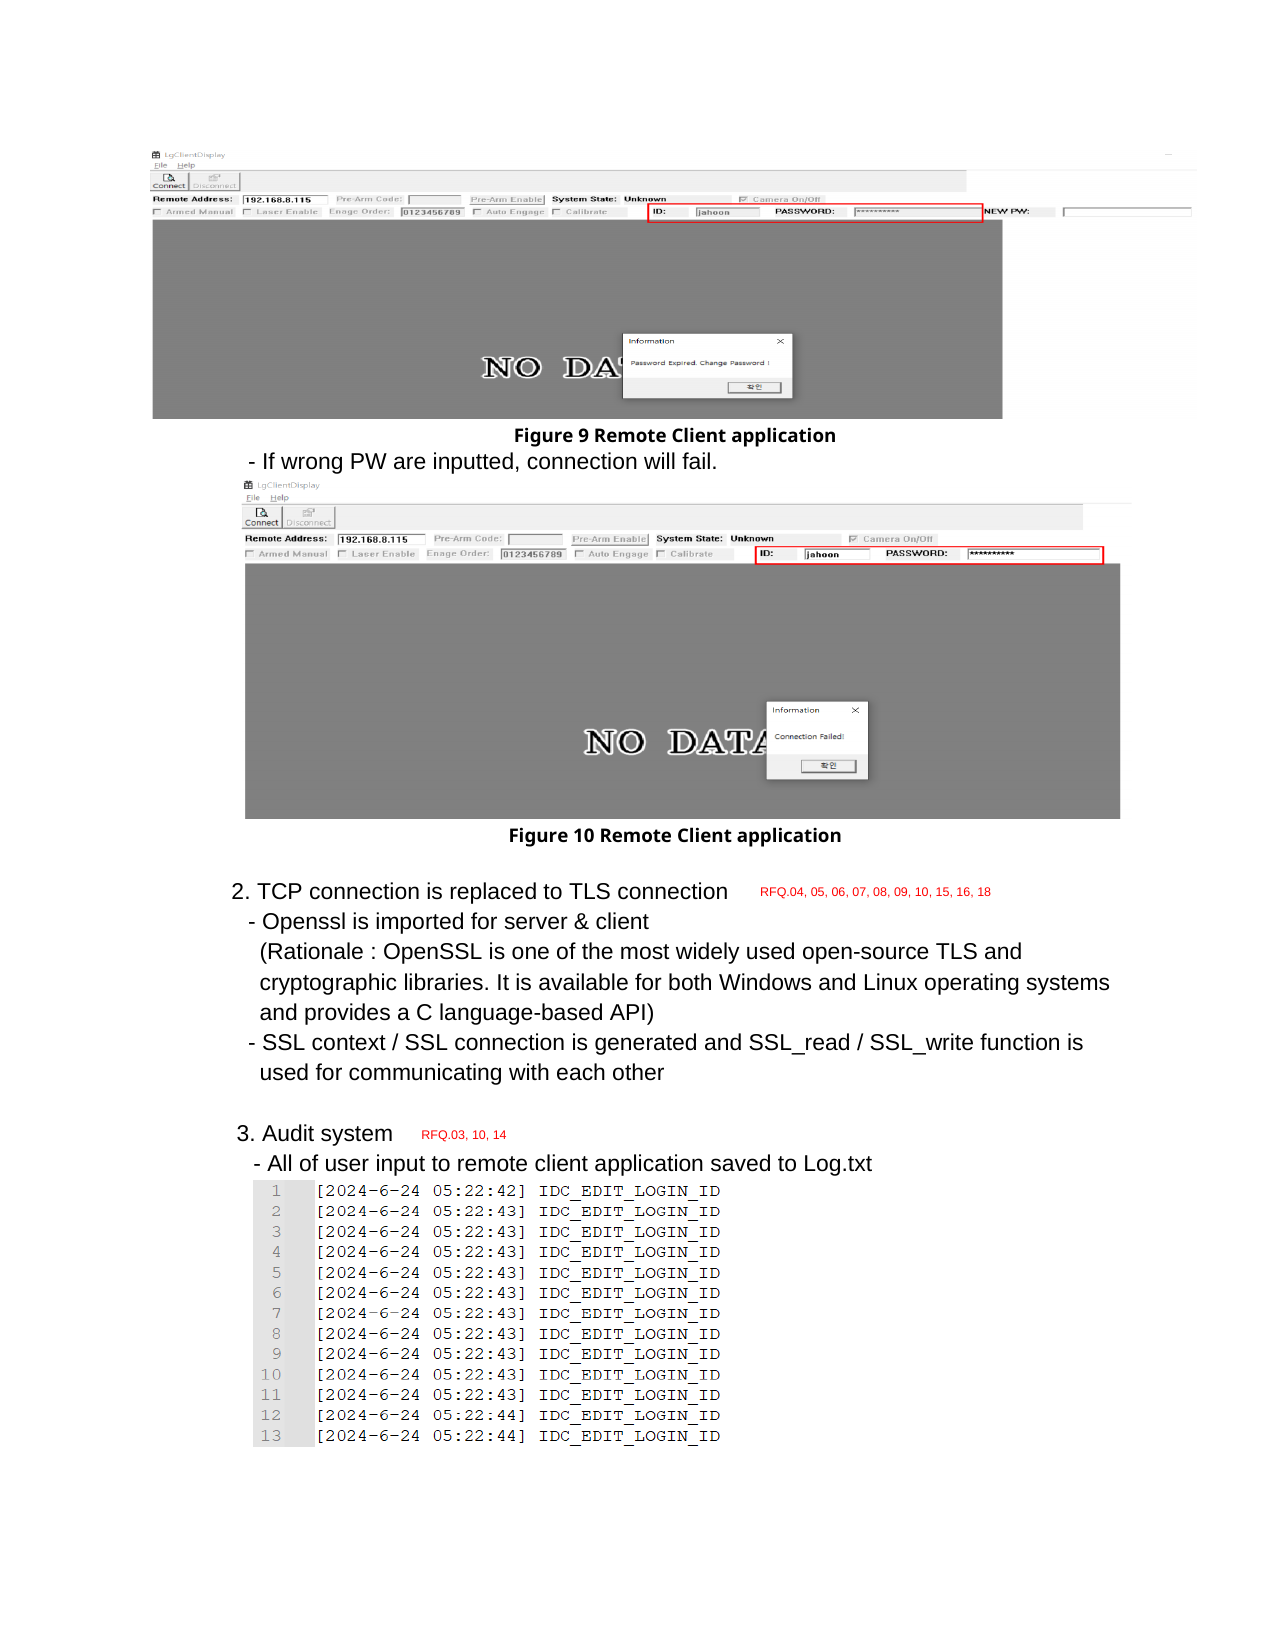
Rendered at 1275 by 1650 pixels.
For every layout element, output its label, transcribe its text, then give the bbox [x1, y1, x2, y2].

text - Openssl is imported for server & client [225, 908, 1125, 934]
text and provides a C language-based API) [225, 999, 1125, 1025]
text Figure 10 Remote Client application [225, 822, 1125, 848]
text 3. Audit system [225, 1119, 1125, 1146]
text used for communicating with each other [225, 1059, 1125, 1086]
picture [241, 478, 1132, 819]
picture [253, 1180, 724, 1447]
text - If wrong PW are inputted, connection will fail. [225, 448, 1125, 474]
text 2. TCP connection is replaced to TLS connection [225, 878, 1125, 904]
text - All of user input to remote client application saved to Log.txt [150, 1150, 1125, 1176]
picture [150, 150, 1197, 419]
text - SSL context / SSL connection is generated and SSL_read / SSL_write function is [225, 1029, 1125, 1055]
text Figure 9 Remote Client application [225, 423, 1125, 448]
text (Rationale : OpenSSL is one of the most widely used open-source TLS and [225, 938, 1125, 965]
text cryptographic libraries. It is available for both Windows and Linux operating systems [225, 968, 1125, 995]
